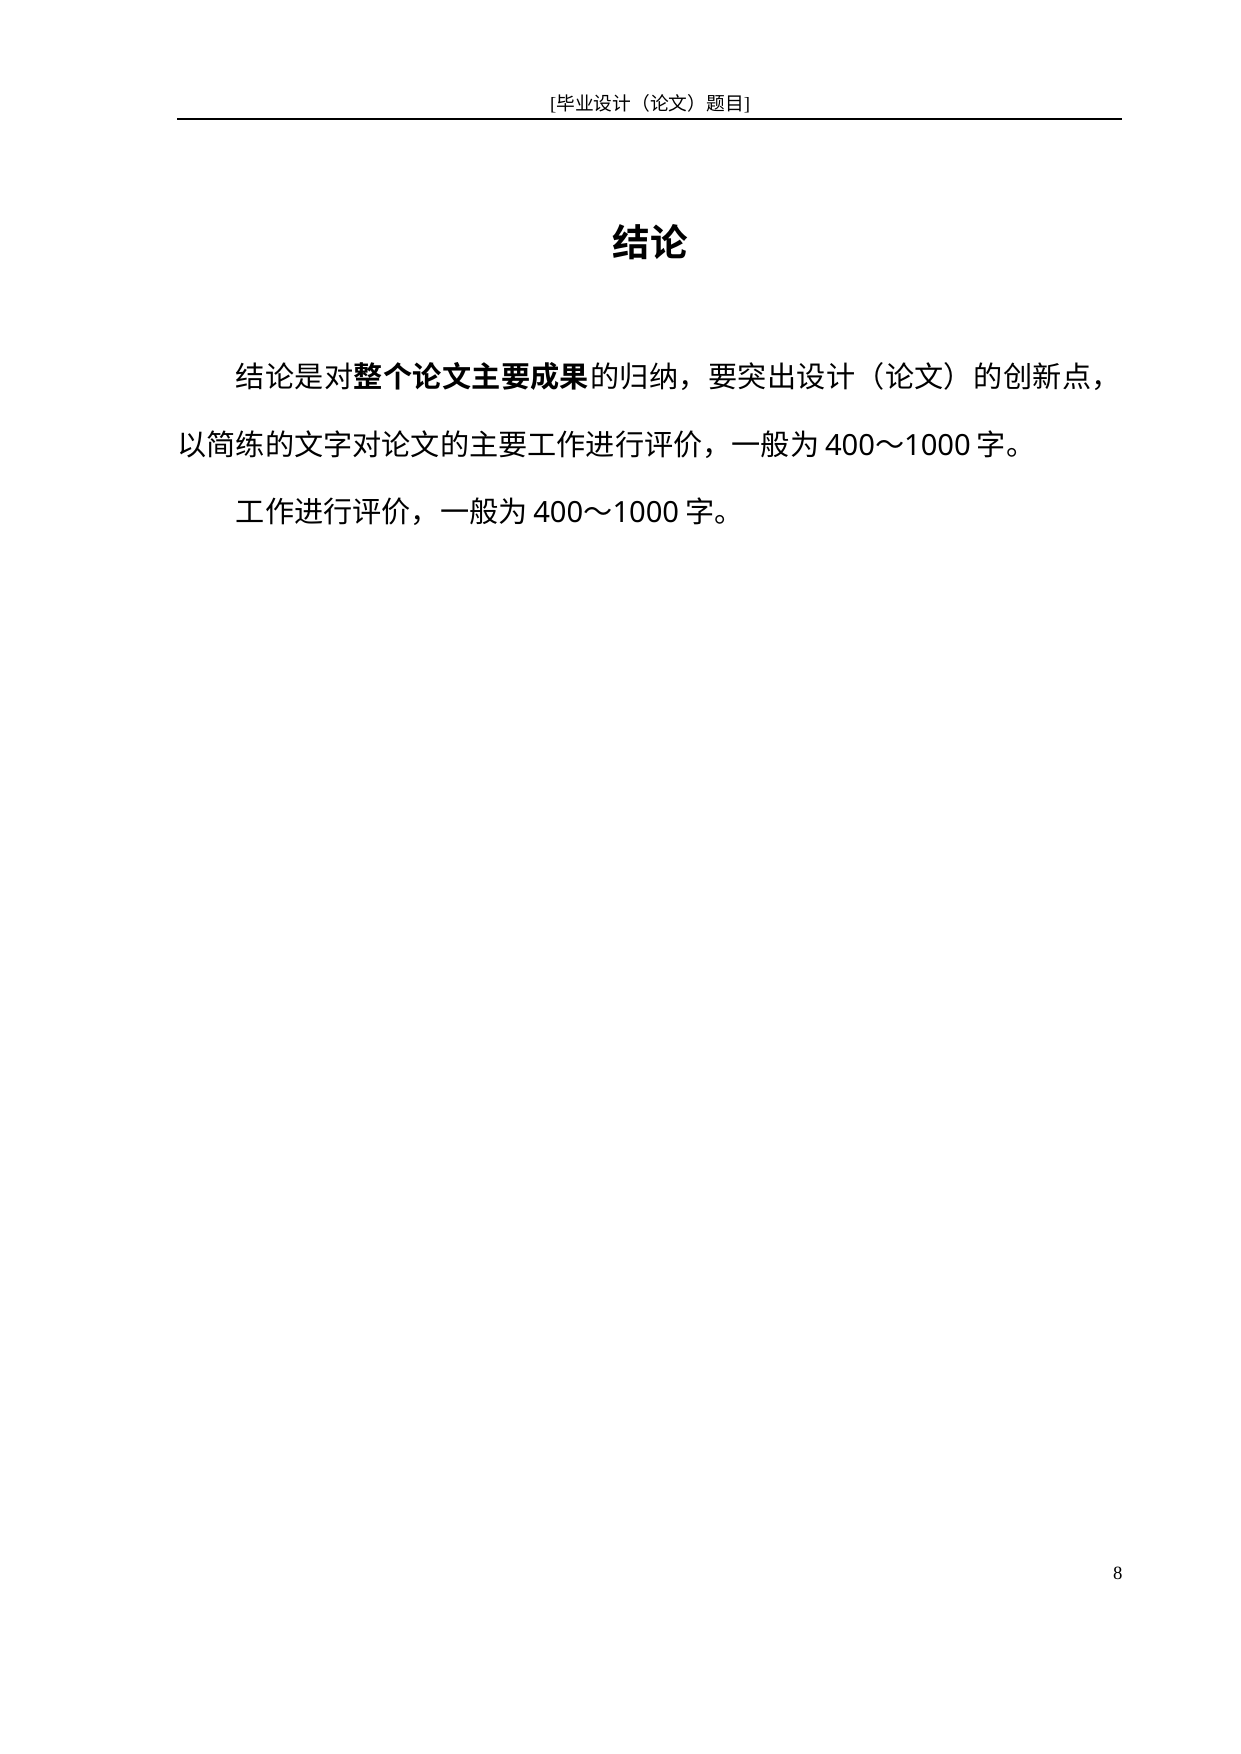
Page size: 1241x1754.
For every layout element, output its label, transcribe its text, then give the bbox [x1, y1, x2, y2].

subtitle 结论 [177, 206, 1122, 274]
text 结论是对整个论文主要成果的归纳，要突出设计（论文）的创新点，以简练的文字对论文的主要工作进行评价，一般为400～1000字。 [177, 341, 1122, 476]
text 工作进行评价，一般为400～1000字。 [177, 476, 1122, 544]
